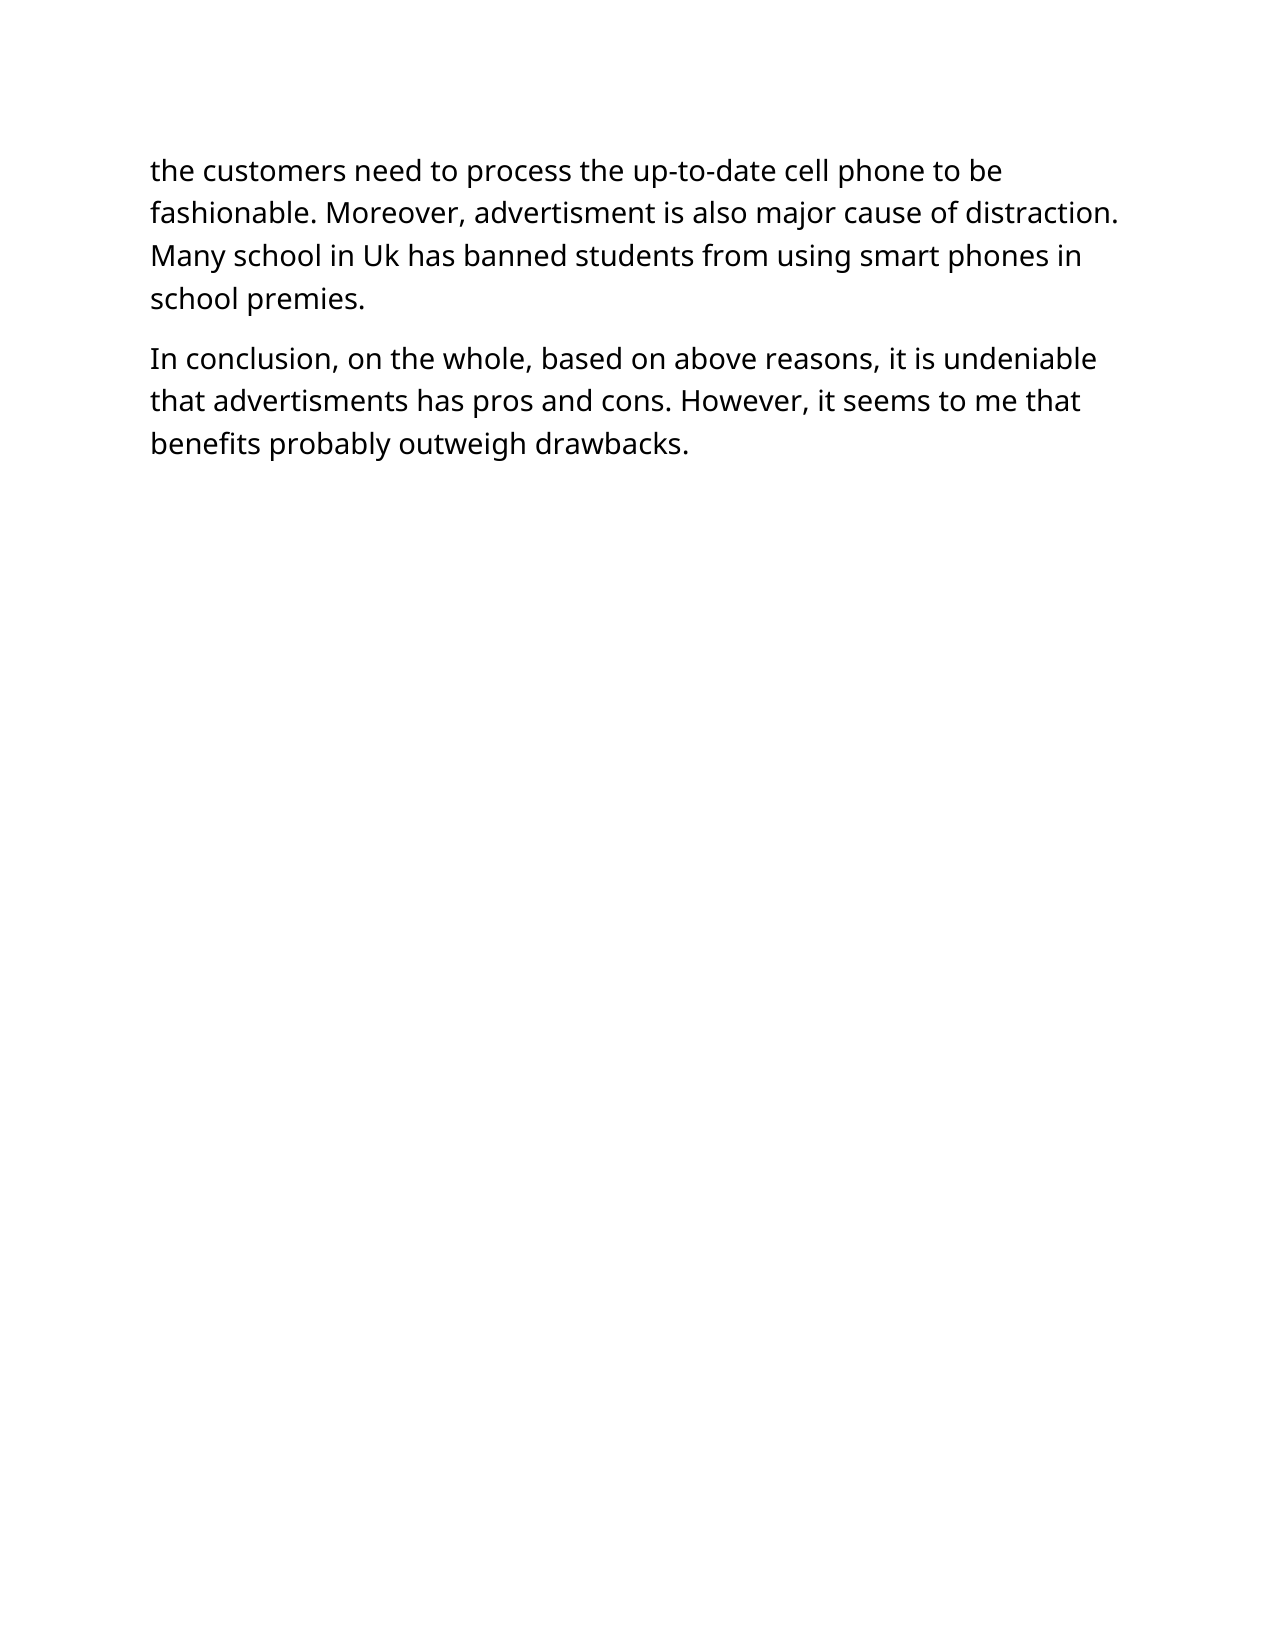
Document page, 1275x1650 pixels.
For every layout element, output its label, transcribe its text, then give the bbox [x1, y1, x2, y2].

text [150, 150, 1125, 318]
text In conclusion, on the whole, based on above reasons, it is undeniable that advertisments has pros and cons. However, it seems to me that benefits probably outweigh drawbacks. [150, 338, 1125, 463]
